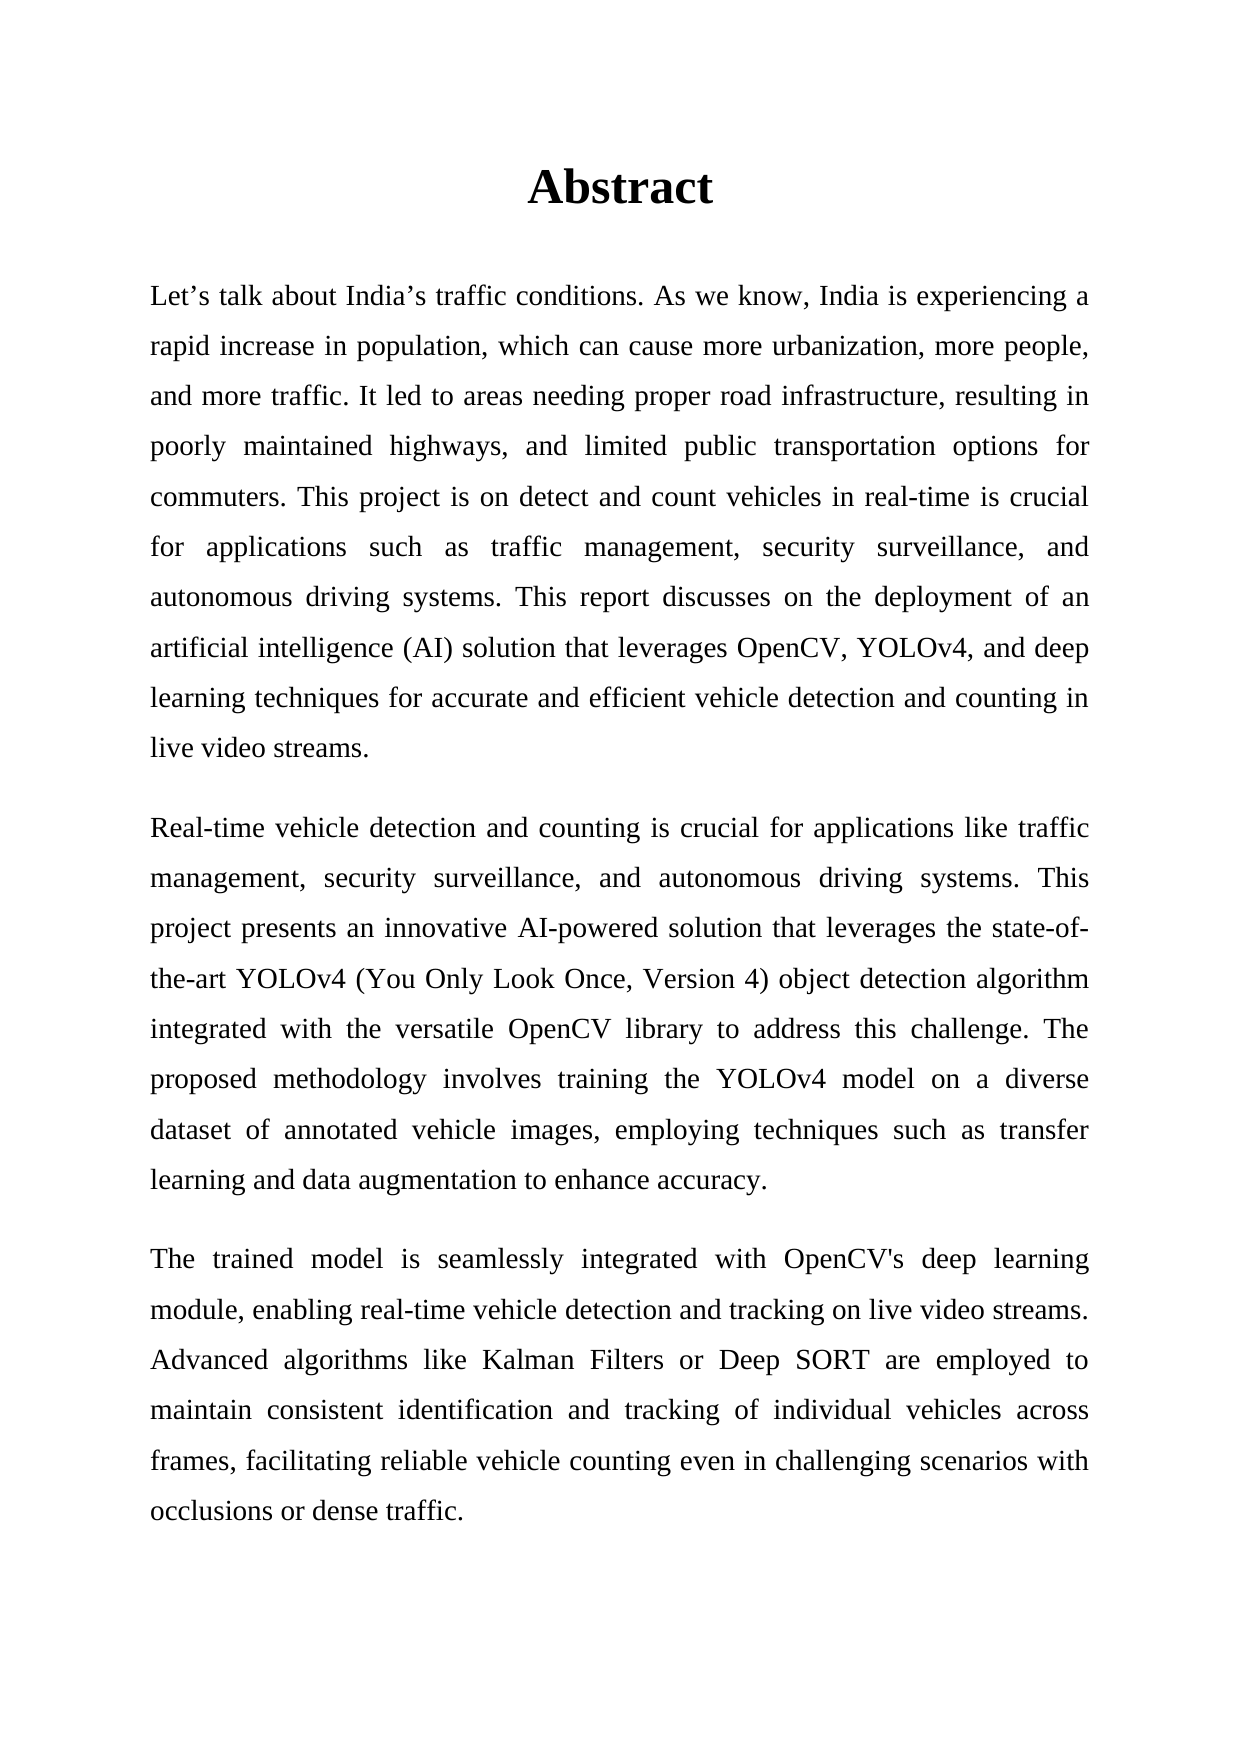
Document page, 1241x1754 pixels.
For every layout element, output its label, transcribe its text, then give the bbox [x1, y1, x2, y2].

text Real-time vehicle detection and counting is crucial for applications like traffic management, security surveillance, and autonomous driving systems. This project presents an innovative AI-powered solution that leverages the state-of-the-art YOLOv4 (You Only Look Once, Version 4) object detection algorithm integrated with the versatile OpenCV library to address this challenge. The proposed methodology involves training the YOLOv4 model on a diverse dataset of annotated vehicle images, employing techniques such as transfer learning and data augmentation to enhance accuracy. [150, 810, 1090, 1196]
subtitle Abstract [162, 156, 1078, 214]
text Let’s talk about India’s traffic conditions. As we know, India is experiencing a rapid increase in population, which can cause more urbanization, more people, and more traffic. It led to areas needing proper road infrastructure, resulting in poorly maintained highways, and limited public transportation options for commuters. This project is on detect and count vehicles in real-time is crucial for applications such as traffic management, security surveillance, and autonomous driving systems. This report discusses on the deployment of an artificial intelligence (AI) solution that leverages OpenCV, YOLOv4, and deep learning techniques for accurate and efficient vehicle detection and counting in live video streams. [150, 278, 1090, 764]
text The trained model is seamlessly integrated with OpenCV's deep learning module, enabling real-time vehicle detection and tracking on live video streams. Advanced algorithms like Kalman Filters or Deep SORT are employed to maintain consistent identification and tracking of individual vehicles across frames, facilitating reliable vehicle counting even in challenging scenarios with occlusions or dense traffic. [150, 1242, 1090, 1527]
